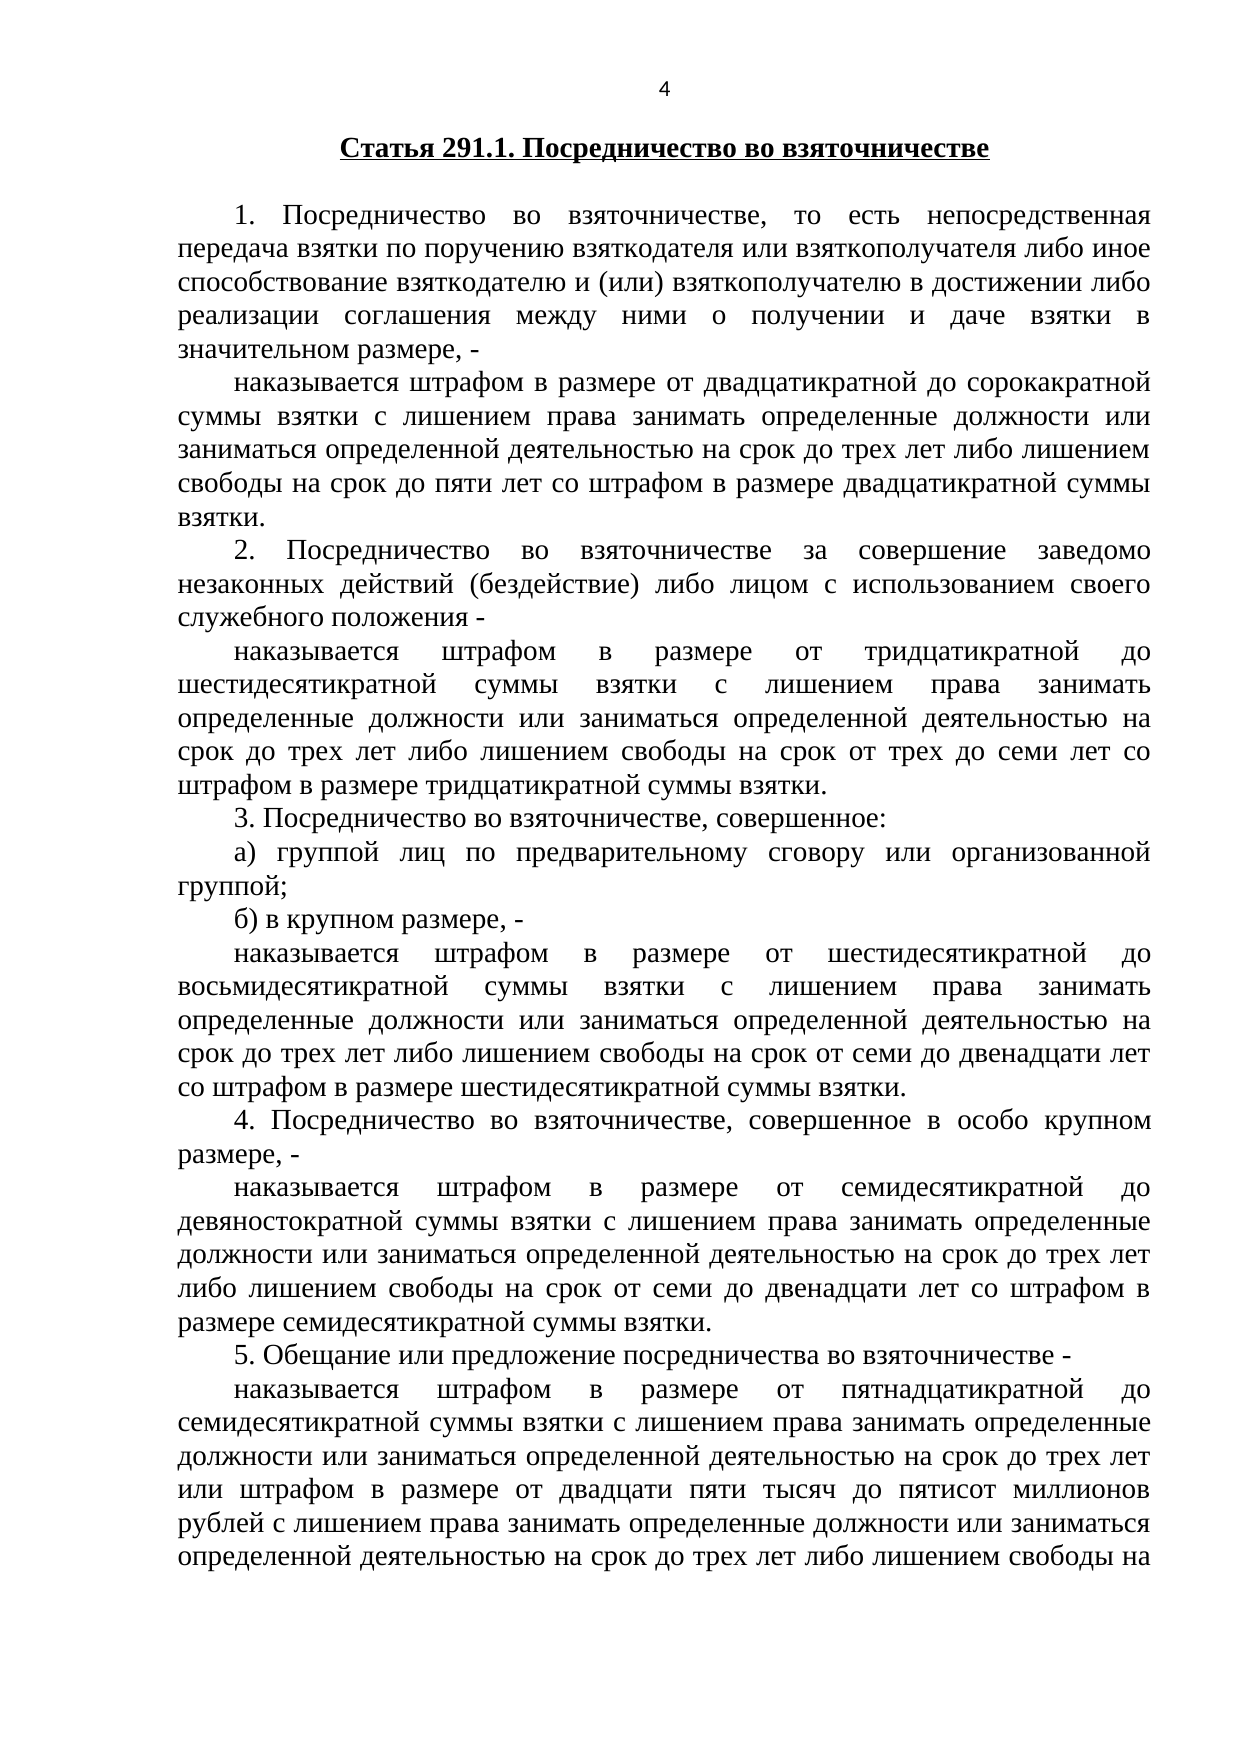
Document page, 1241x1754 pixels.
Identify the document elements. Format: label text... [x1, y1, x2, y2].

text 2. Посредничество во взяточничестве за совершение заведомо незаконных действий (бездействие) либо лицом с использованием своего служебного положения - [177, 532, 1152, 633]
text наказывается штрафом в размере от шестидесятикратной до восьмидесятикратной суммы взятки с лишением права занимать определенные должности или заниматься определенной деятельностью на срок до трех лет либо лишением свободы на срок от семи до двенадцати лет со штрафом в размере шестидесятикратной суммы взятки. [177, 935, 1152, 1102]
text 3. Посредничество во взяточничестве, совершенное: [177, 801, 1152, 834]
text 5. Обещание или предложение посредничества во взяточничестве - [177, 1337, 1152, 1371]
text 4. Посредничество во взяточничестве, совершенное в особо крупном размере, - [177, 1102, 1152, 1169]
text б) в крупном размере, - [177, 901, 1152, 935]
text наказывается штрафом в размере от двадцатикратной до сорокакратной суммы взятки с лишением права занимать определенные должности или заниматься определенной деятельностью на срок до трех лет либо лишением свободы на срок до пяти лет со штрафом в размере двадцатикратной суммы взятки. [177, 364, 1152, 532]
text 1. Посредничество во взяточничестве, то есть непосредственная передача взятки по поручению взяткодателя или взяткополучателя либо иное способствование взяткодателю и (или) взяткополучателю в достижении либо реализации соглашения между ними о получении и даче взятки в значительном размере, - [177, 197, 1152, 364]
text наказывается штрафом в размере от тридцатикратной до шестидесятикратной суммы взятки с лишением права занимать определенные должности или заниматься определенной деятельностью на срок до трех лет либо лишением свободы на срок от трех до семи лет со штрафом в размере тридцатикратной суммы взятки. [177, 633, 1152, 801]
text Статья 291.1. Посредничество во взяточничестве [177, 130, 1152, 163]
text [177, 1371, 1152, 1572]
text а) группой лиц по предварительному сговору или организованной группой; [177, 834, 1152, 901]
text наказывается штрафом в размере от семидесятикратной до девяностократной суммы взятки с лишением права занимать определенные должности или заниматься определенной деятельностью на срок до трех лет либо лишением свободы на срок от семи до двенадцати лет со штрафом в размере семидесятикратной суммы взятки. [177, 1169, 1152, 1337]
